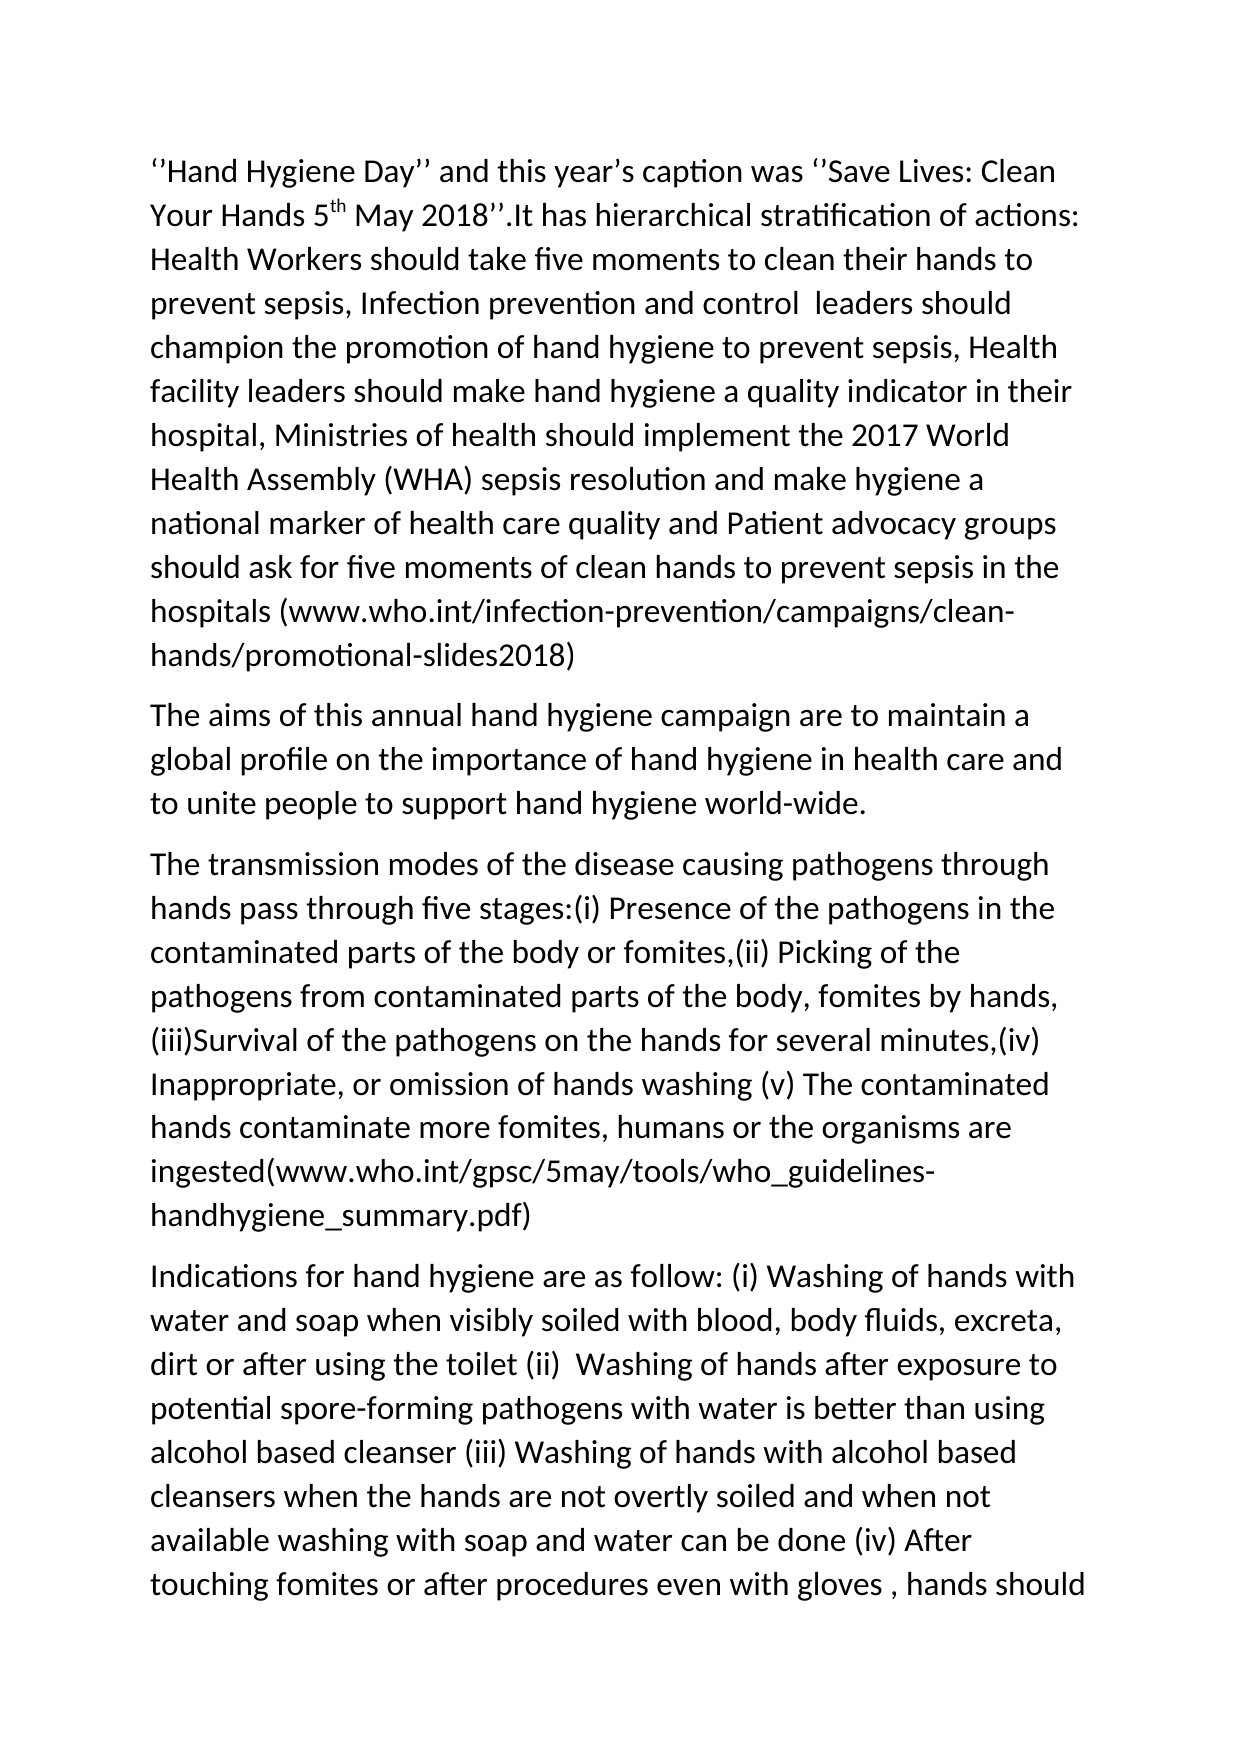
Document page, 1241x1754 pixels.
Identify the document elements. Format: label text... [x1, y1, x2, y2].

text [150, 1255, 1090, 1603]
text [150, 150, 1090, 674]
text The transmission modes of the disease causing pathogens through hands pass through five stages:(i) Presence of the pathogens in the contaminated parts of the body or fomites,(ii) Picking of the pathogens from contaminated parts of the body, fomites by hands, (iii)Survival of the pathogens on the hands for several minutes,(iv) Inappropriate, or omission of hands washing (v) The contaminated hands contaminate more fomites, humans or the organisms are ingested(www.who.int/gpsc/5may/tools/who_guidelines-handhygiene_summary.pdf) [150, 843, 1090, 1235]
text The aims of this annual hand hygiene campaign are to maintain a global profile on the importance of hand hygiene in health care and to unite people to support hand hygiene world-wide. [150, 694, 1090, 823]
